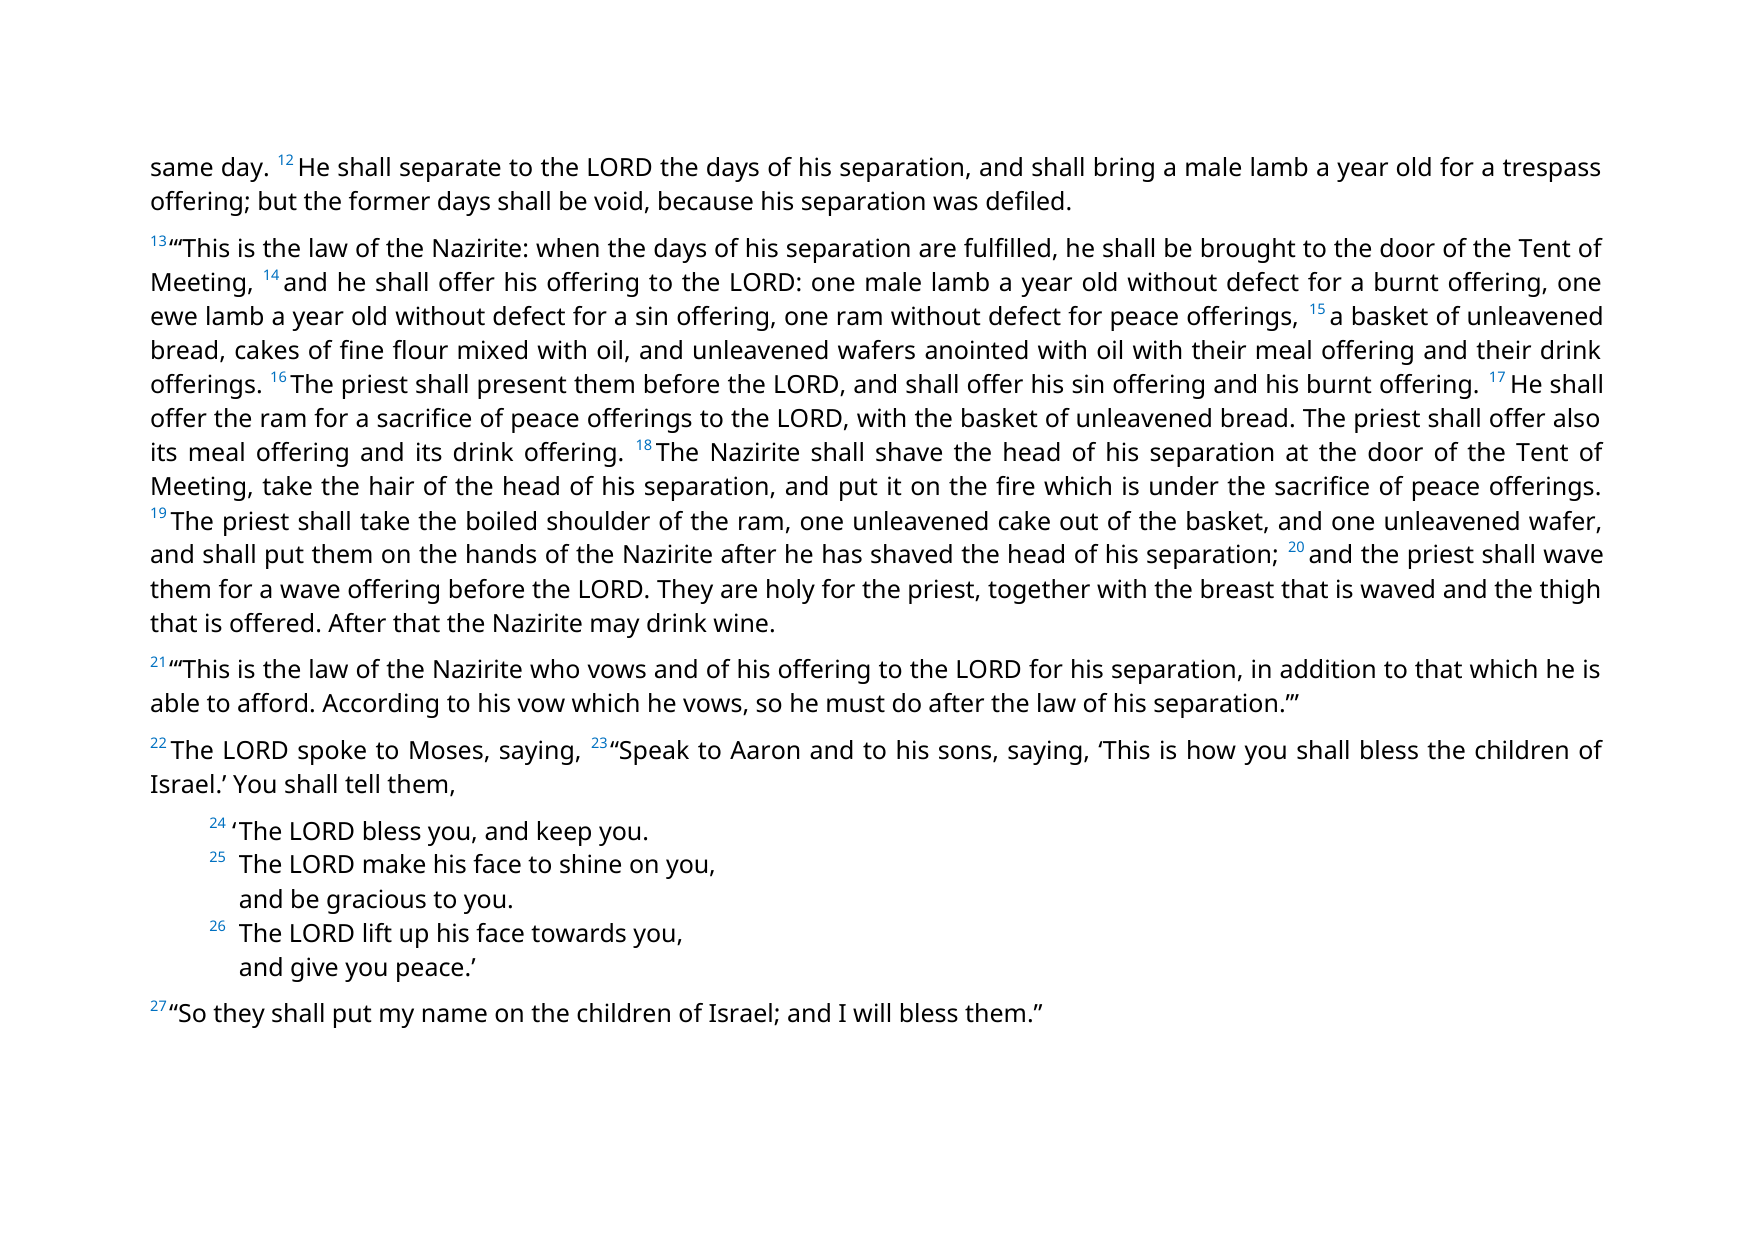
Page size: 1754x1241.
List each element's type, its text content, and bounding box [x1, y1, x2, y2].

text 25 The LORD make his face to shine on you, and be gracious to you. [209, 847, 1545, 915]
text 24 ‘ The LORD bless you, and keep you. [209, 813, 1545, 847]
text 26 The LORD lift up his face towards you, and give you peace.’ [209, 915, 1545, 983]
text 27 “ So they shall put my name on the children of Israel; and I will bless them.” [150, 996, 1604, 1030]
text 13 “‘This is the law of the Nazirite: when the days of his separation are fulfilled, he shall be brought to the door of the Tent of Meeting, 14 and he shall offer his offering to the LORD: one male lamb a year old without defect for a burnt offering, one ewe lamb a year old without defect for a sin offering, one ram without defect for peace offerings, 15 a basket of unleavened bread, cakes of fine flour mixed with oil, and unleavened wafers anointed with oil with their meal offering and their drink offerings. 16 The priest shall present them before the LORD, and shall offer his sin offering and his burnt offering. 17 He shall offer the ram for a sacrifice of peace offerings to the LORD, with the basket of unleavened bread. The priest shall offer also its meal offering and its drink offering. 18 The Nazirite shall shave the head of his separation at the door of the Tent of Meeting, take the hair of the head of his separation, and put it on the fire which is under the sacrifice of peace offerings. 19 The priest shall take the boiled shoulder of the ram, one unleavened cake out of the basket, and one unleavened wafer, and shall put them on the hands of the Nazirite after he has shaved the head of his separation; 20 and the priest shall wave them for a wave offering before the LORD. They are holy for the priest, together with the breast that is waved and the thigh that is offered. After that the Nazirite may drink wine. [150, 231, 1604, 639]
text 22 The LORD spoke to Moses, saying, 23 “Speak to Aaron and to his sons, saying, ‘This is how you shall bless the children of Israel.’ You shall tell them, [150, 732, 1604, 801]
text 21 “‘This is the law of the Nazirite who vows and of his offering to the LORD for his separation, in addition to that which he is able to afford. According to his vow which he vows, so he must do after the law of his separation.’” [150, 652, 1604, 720]
